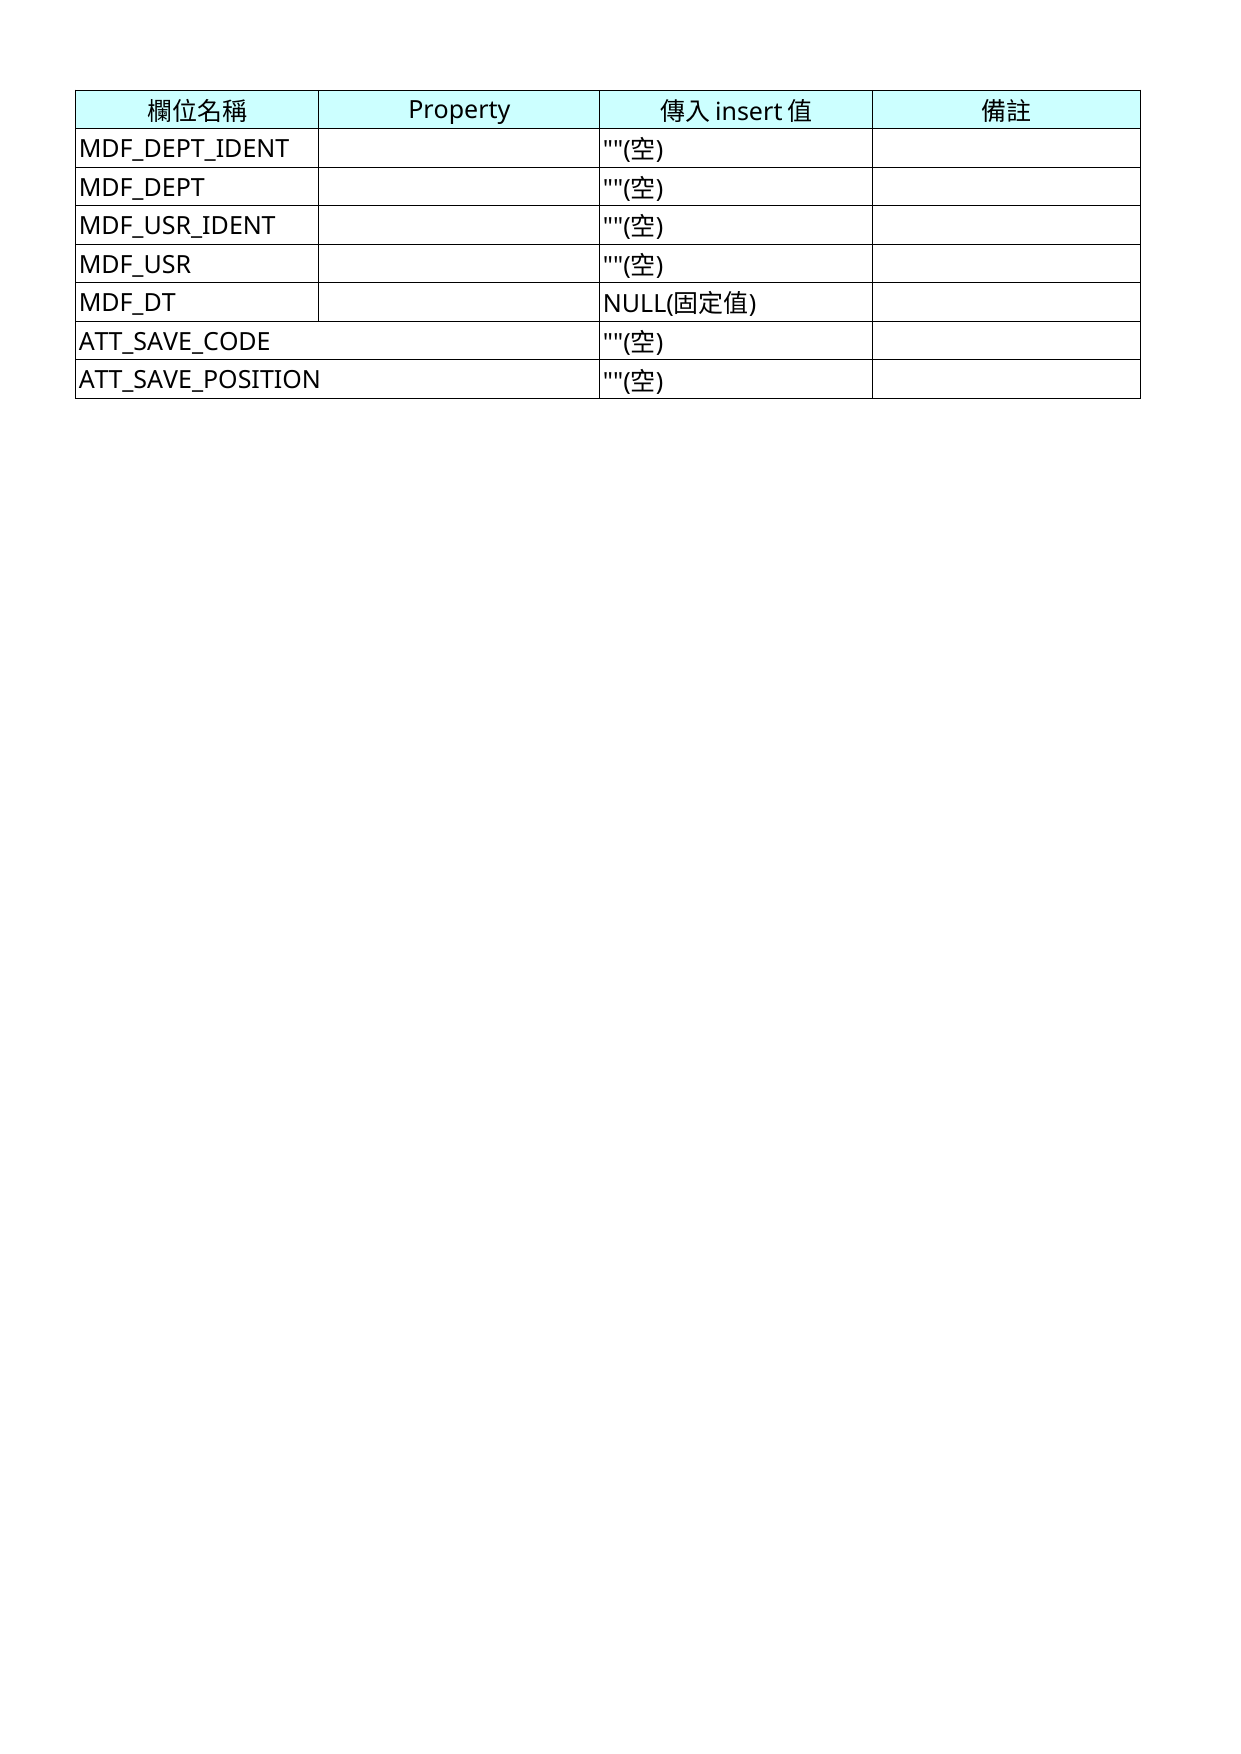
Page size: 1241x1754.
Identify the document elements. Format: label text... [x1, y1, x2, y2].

table_cell [873, 322, 1140, 359]
table_cell [319, 168, 599, 205]
table_cell NULL(固定值) [600, 283, 872, 321]
table_header 欄位名稱 [76, 91, 318, 128]
table_cell [319, 206, 599, 244]
table_cell [319, 245, 599, 282]
table_cell ""(空) [600, 206, 872, 244]
table_cell [873, 129, 1140, 167]
table_cell ""(空) [600, 129, 872, 167]
table_cell MDF_DEPT_IDENT [76, 129, 318, 167]
table_cell ""(空) [600, 245, 872, 282]
table_cell ""(空) [600, 360, 872, 398]
table_cell MDF_DEPT [76, 168, 318, 205]
table_cell [319, 129, 599, 167]
table_header 傳入insert值 [600, 91, 872, 128]
table_cell ""(空) [600, 322, 872, 359]
table_header Property [319, 91, 599, 128]
table_cell MDF_USR [76, 245, 318, 282]
table_cell MDF_USR_IDENT [76, 206, 318, 244]
table_cell [873, 360, 1140, 398]
table_cell MDF_DT [76, 283, 318, 321]
table_header 備註 [873, 91, 1140, 128]
table_cell ""(空) [600, 168, 872, 205]
table_cell ATT_SAVE_POSITION [76, 360, 599, 398]
table_cell ATT_SAVE_CODE [76, 322, 599, 359]
table_cell [873, 283, 1140, 321]
table_cell [873, 245, 1140, 282]
table_cell [873, 206, 1140, 244]
table_cell [873, 168, 1140, 205]
table_cell [319, 283, 599, 321]
